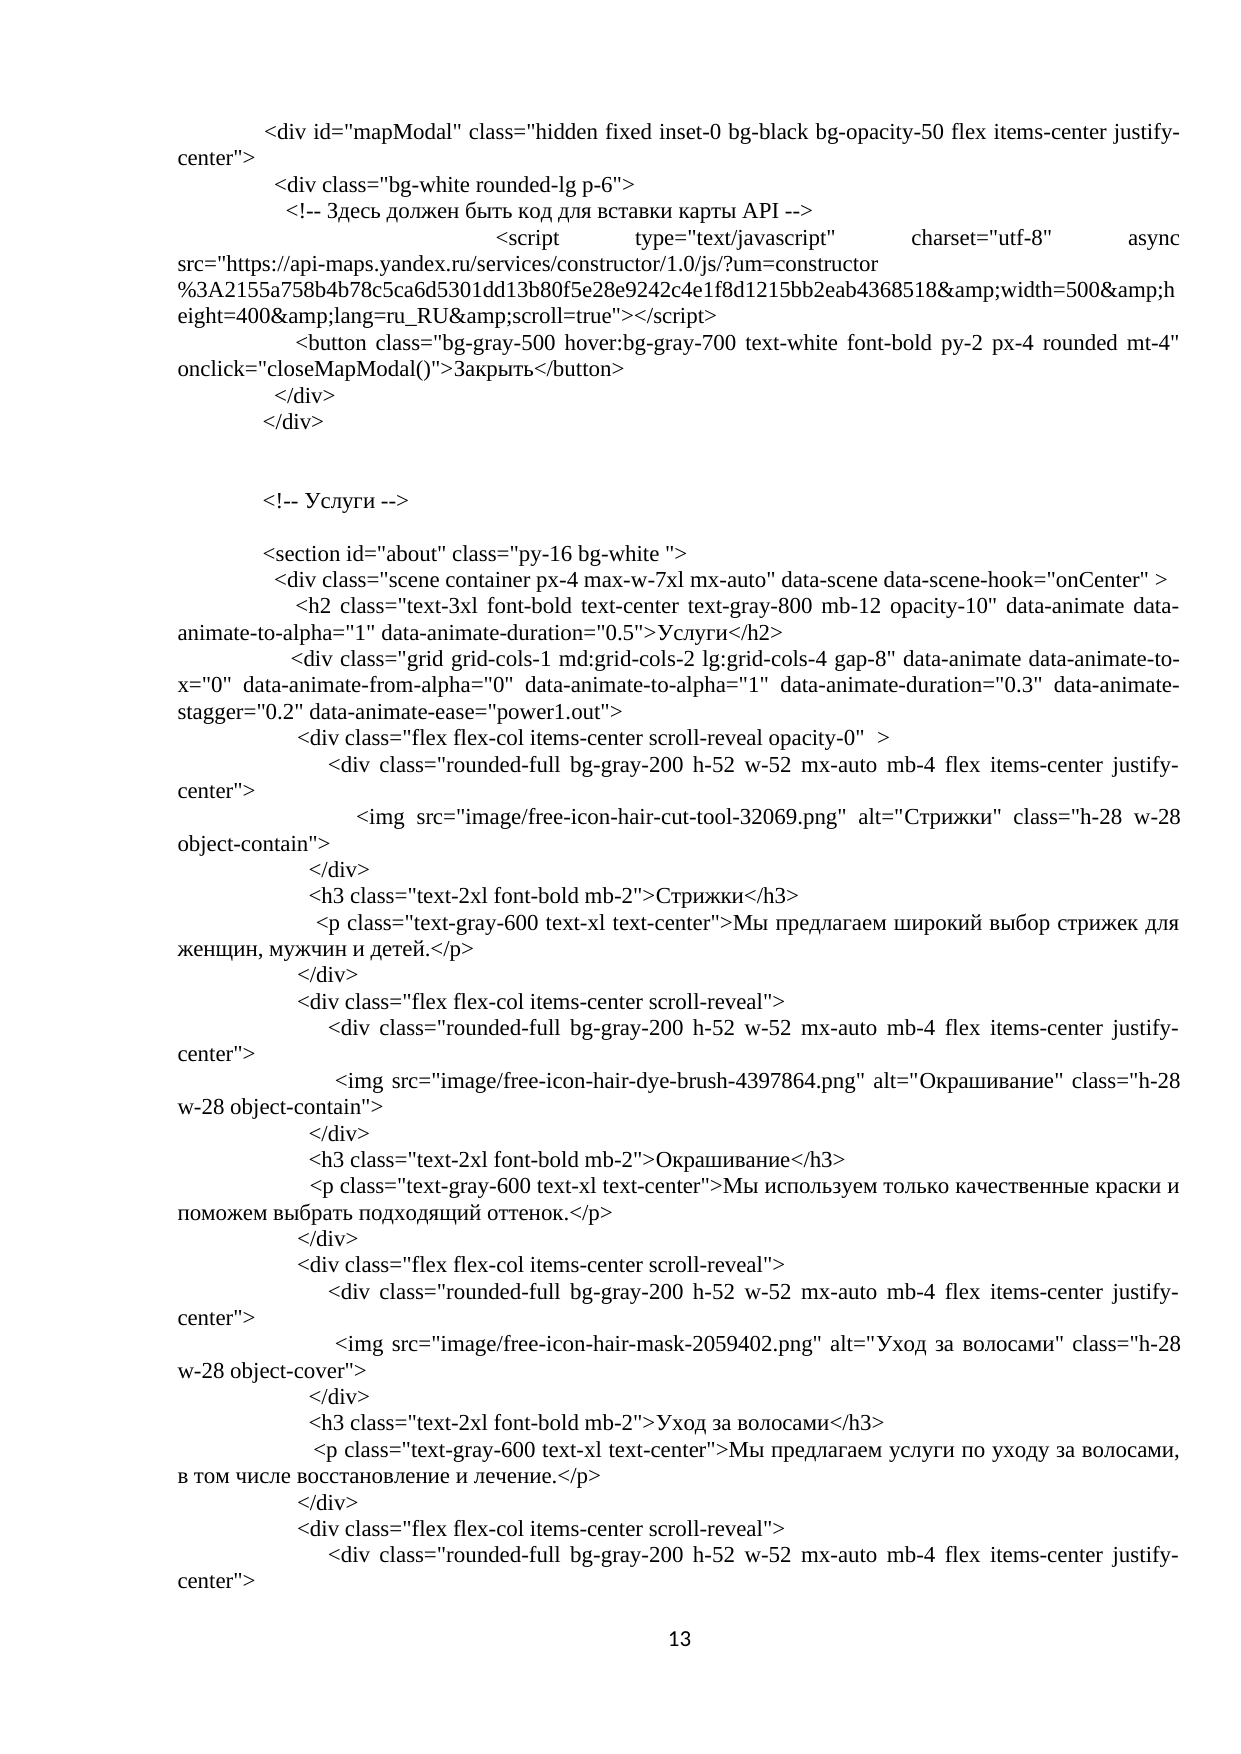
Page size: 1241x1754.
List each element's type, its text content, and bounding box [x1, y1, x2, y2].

text <div class="rounded-full bg-gray-200 h-52 w-52 mx-auto mb-4 flex items-center justify-center"> [177, 751, 1181, 803]
text </div> [177, 408, 1181, 434]
text <img src="image/free-icon-hair-mask-2059402.png" alt="Уход за волосами" class="h-28 w-28 object-cover"> [177, 1330, 1181, 1383]
text <script type="text/javascript" charset="utf-8" async src="https://api-maps.yandex.ru/services/constructor/1.0/js/?um=constructor%3A2155a758b4b78c5ca6d5301dd13b80f5e28e9242c4e1f8d1215bb2eab4368518&amp;width=500&amp;height=400&amp;lang=ru_RU&amp;scroll=true"></script> [177, 223, 1181, 329]
text <div class="flex flex-col items-center scroll-reveal opacity-0" > [177, 724, 1181, 751]
text <div class="bg-white rounded-lg p-6"> [177, 171, 1181, 197]
text <div class="rounded-full bg-gray-200 h-52 w-52 mx-auto mb-4 flex items-center justify-center"> [177, 1278, 1181, 1330]
text </div> [177, 1488, 1181, 1515]
text <p class="text-gray-600 text-xl text-center">Мы предлагаем широкий выбор стрижек для женщин, мужчин и детей.</p> [177, 909, 1181, 961]
text </div> [177, 856, 1181, 882]
text <h3 class="text-2xl font-bold mb-2">Уход за волосами</h3> [177, 1409, 1181, 1436]
text <div class="rounded-full bg-gray-200 h-52 w-52 mx-auto mb-4 flex items-center justify-center"> [177, 1014, 1181, 1067]
text <button class="bg-gray-500 hover:bg-gray-700 text-white font-bold py-2 px-4 rounded mt-4" onclick="closeMapModal()">Закрыть</button> [177, 329, 1181, 382]
text </div> [177, 1119, 1181, 1146]
text <h2 class="text-3xl font-bold text-center text-gray-800 mb-12 opacity-10" data-animate data-animate-to-alpha="1" data-animate-duration="0.5">Услуги</h2> [177, 592, 1181, 645]
text <div class="scene container px-4 max-w-7xl mx-auto" data-scene data-scene-hook="onCenter" > [177, 566, 1181, 592]
text <p class="text-gray-600 text-xl text-center">Мы предлагаем услуги по уходу за волосами, в том числе восстановление и лечение.</p> [177, 1436, 1181, 1488]
text <div class="rounded-full bg-gray-200 h-52 w-52 mx-auto mb-4 flex items-center justify-center"> [177, 1541, 1181, 1594]
text <div class="grid grid-cols-1 md:grid-cols-2 lg:grid-cols-4 gap-8" data-animate data-animate-to-x="0" data-animate-from-alpha="0" data-animate-to-alpha="1" data-animate-duration="0.3" data-animate-stagger="0.2" data-animate-ease="power1.out"> [177, 645, 1181, 724]
text <div class="flex flex-col items-center scroll-reveal"> [177, 1251, 1181, 1278]
text <h3 class="text-2xl font-bold mb-2">Окрашивание</h3> [177, 1146, 1181, 1172]
text <!-- Услуги --> [177, 487, 1181, 513]
text <img src="image/free-icon-hair-cut-tool-32069.png" alt="Стрижки" class="h-28 w-28 object-contain"> [177, 803, 1181, 856]
text <div class="flex flex-col items-center scroll-reveal"> [177, 988, 1181, 1014]
text <img src="image/free-icon-hair-dye-brush-4397864.png" alt="Окрашивание" class="h-28 w-28 object-contain"> [177, 1067, 1181, 1119]
text <p class="text-gray-600 text-xl text-center">Мы используем только качественные краски и поможем выбрать подходящий оттенок.</p> [177, 1172, 1181, 1225]
text </div> [177, 961, 1181, 988]
text <div id="mapModal" class="hidden fixed inset-0 bg-black bg-opacity-50 flex items-center justify-center"> [177, 118, 1181, 171]
text <section id="about" class="py-16 bg-white "> [177, 540, 1181, 566]
text </div> [177, 1383, 1181, 1409]
text <!-- Здесь должен быть код для вставки карты API --> [177, 197, 1181, 223]
text </div> [177, 1225, 1181, 1251]
text <h3 class="text-2xl font-bold mb-2">Стрижки</h3> [177, 882, 1181, 909]
text </div> [177, 382, 1181, 408]
text <div class="flex flex-col items-center scroll-reveal"> [177, 1515, 1181, 1541]
